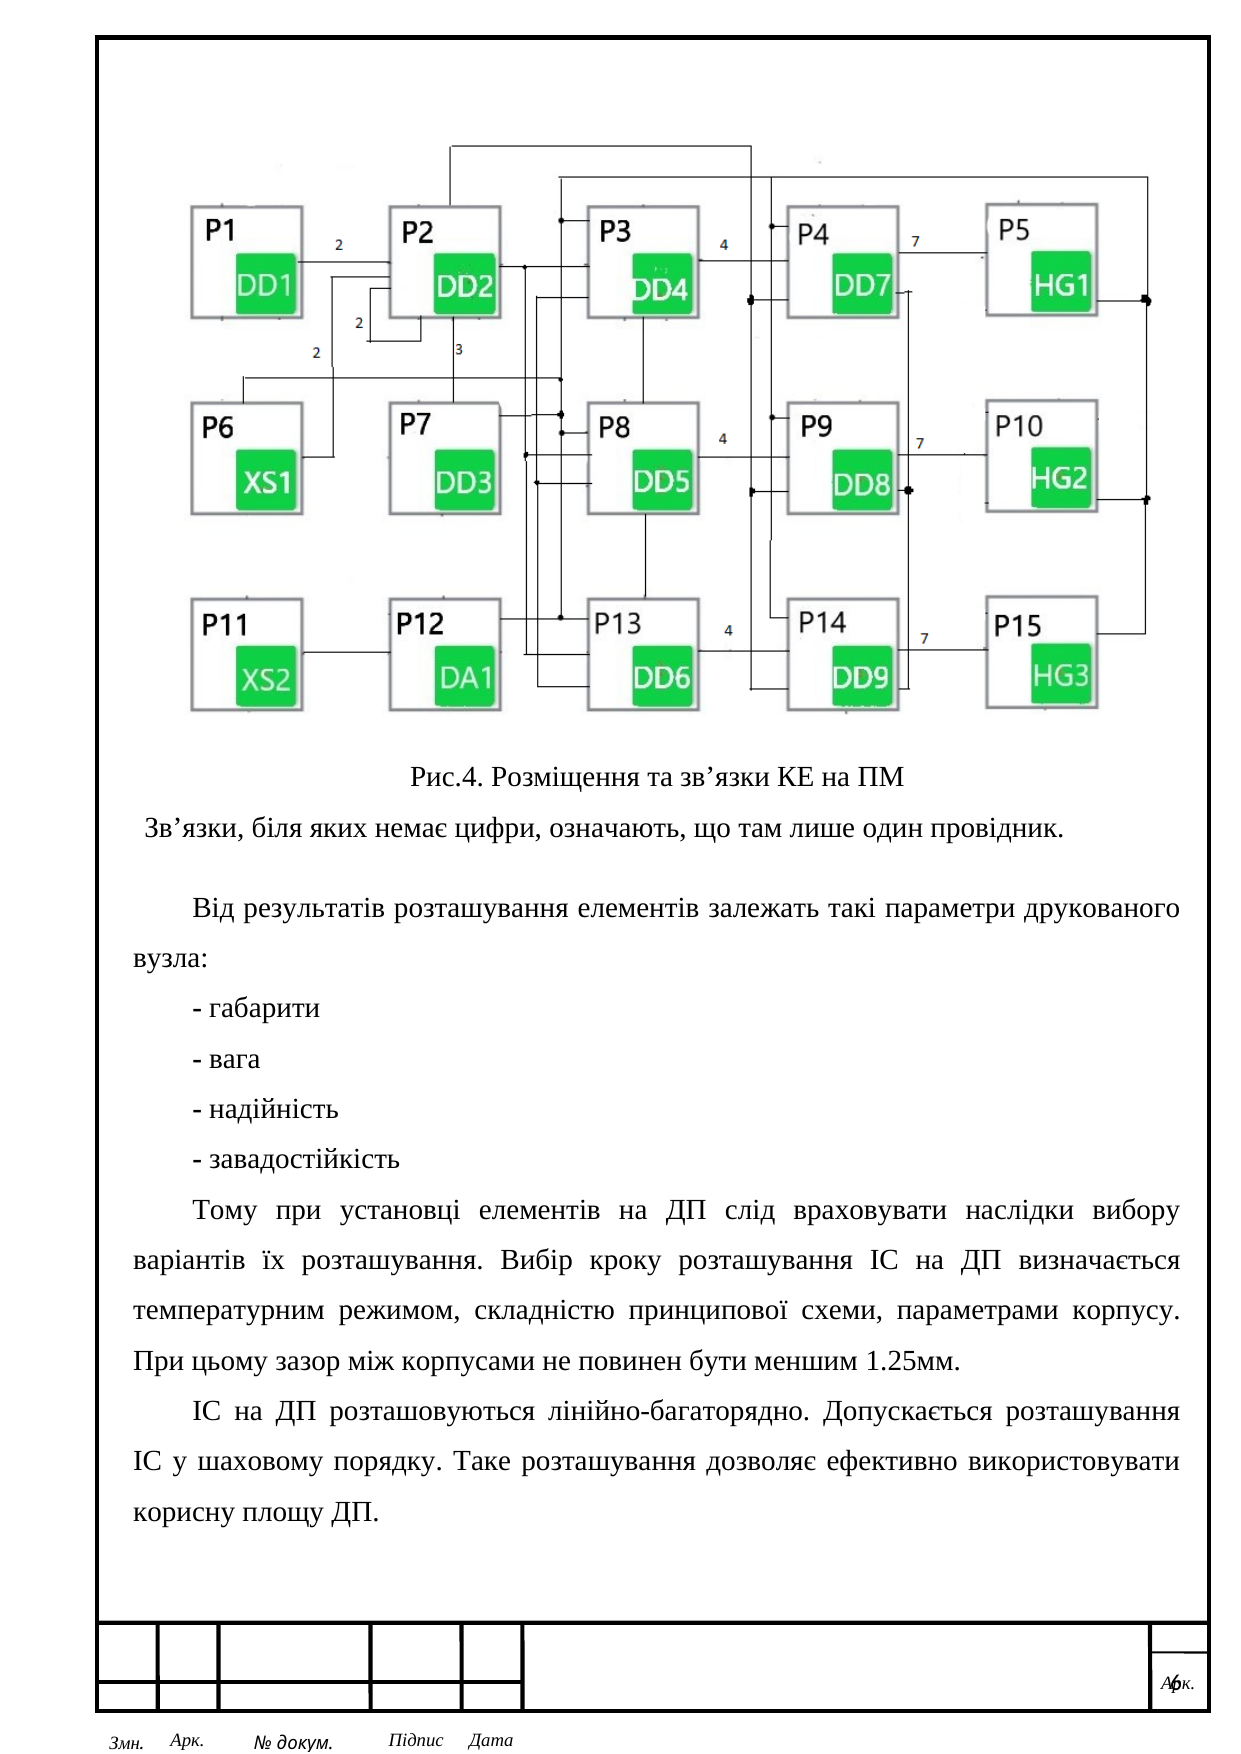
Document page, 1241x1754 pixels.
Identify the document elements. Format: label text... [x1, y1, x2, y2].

text - завадостійкість [133, 1141, 1181, 1175]
text - габарити [133, 991, 1181, 1024]
text Від результатів розташування елементів залежать такі параметри друкованого вузла: [133, 890, 1181, 974]
text ІС на ДП розташовуються лінійно-багаторядно. Допускається розташування ІС у шаховому порядку. Таке розташування дозволяє ефективно використовувати корисну площу ДП. [133, 1393, 1181, 1527]
table_cell Рис.4. Розміщення та зв’язки КЕ на ПМ Зв’язки, біля яких немає цифри, означають, що там лише один провідник. [0, 759, 1152, 856]
text Тому при установці елементів на ДП слід враховувати наслідки вибору варіантів їх розташування. Вибір кроку розташування ІС на ДП визначається температурним режимом, складністю принципової схеми, параметрами корпусу. При цьому зазор між корпусами не повинен бути меншим 1.25мм. [133, 1192, 1181, 1376]
text - надійність [133, 1091, 1181, 1125]
table_header [0, 118, 1152, 759]
picture [144, 118, 1152, 747]
text - вага [133, 1041, 1181, 1074]
